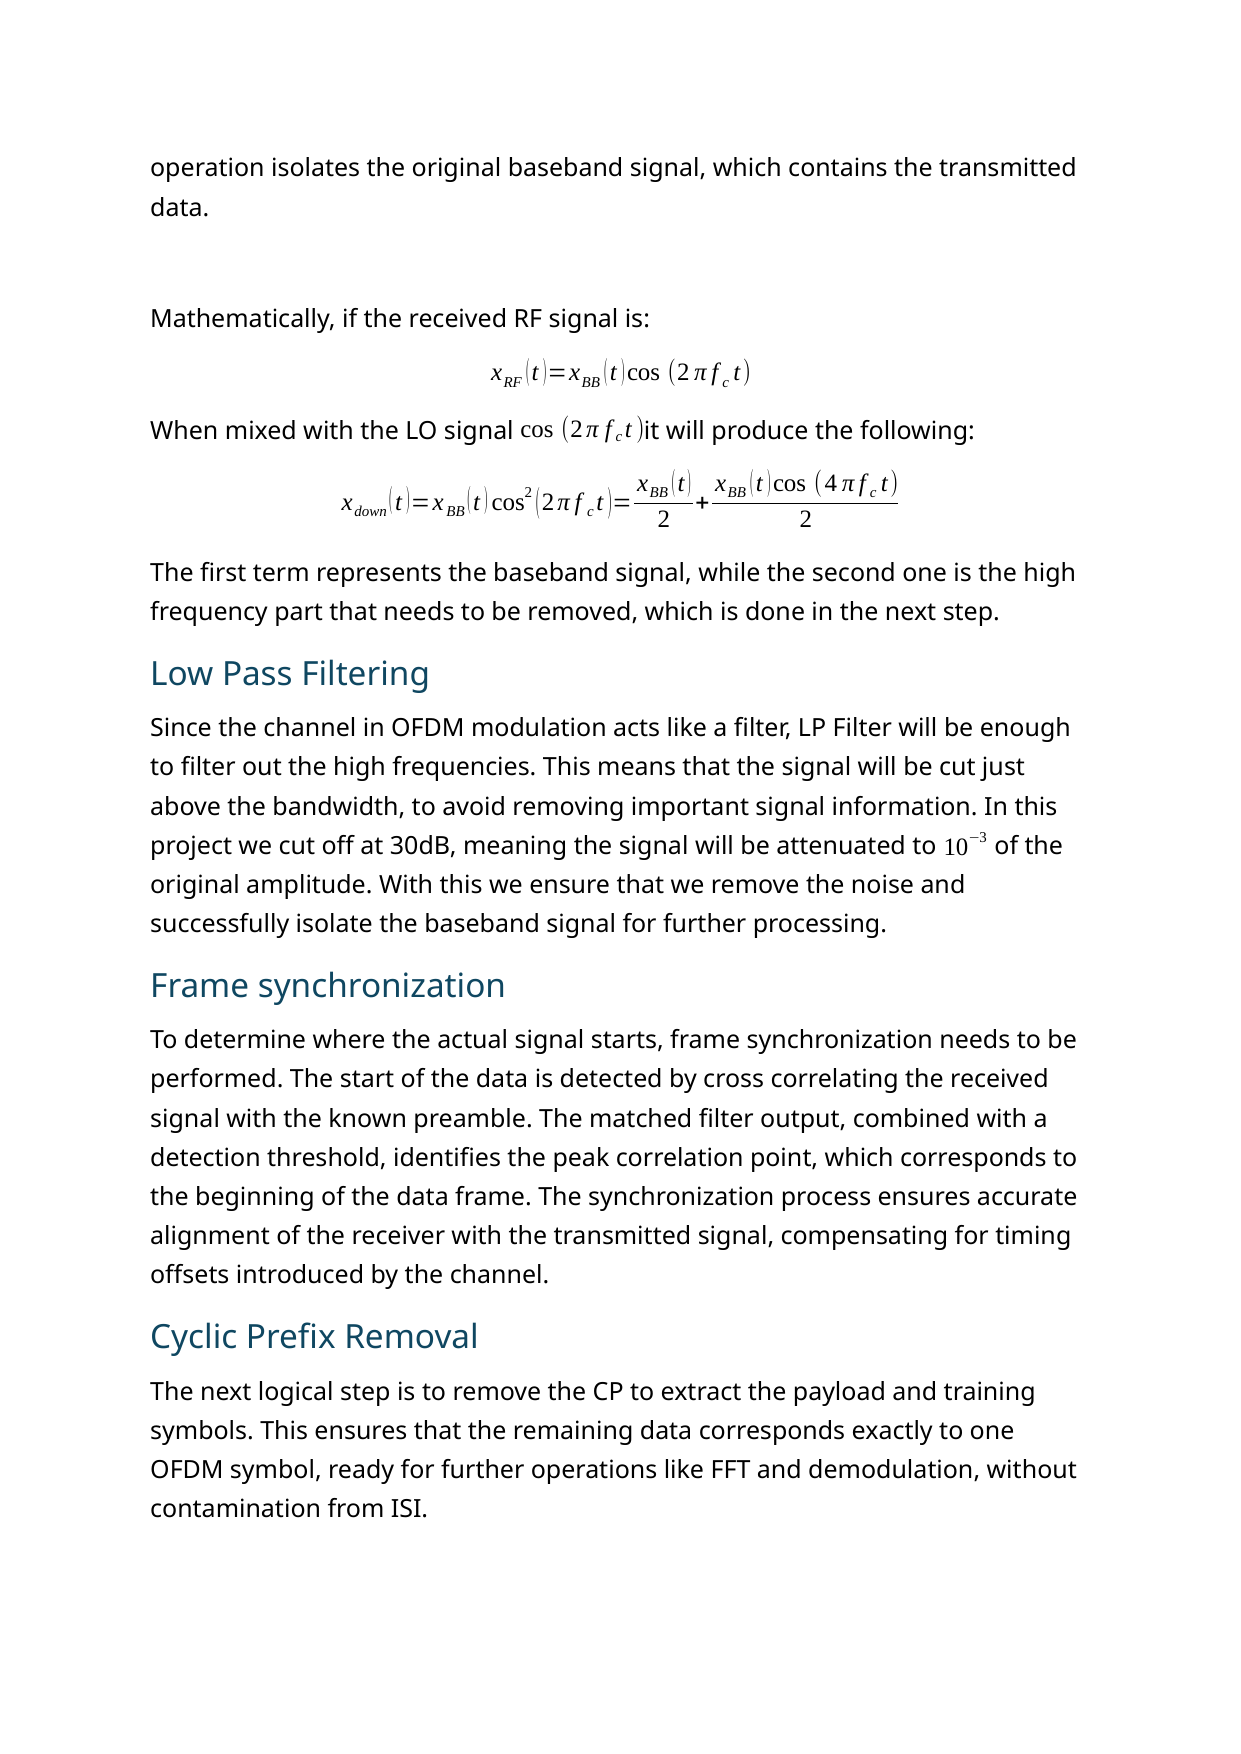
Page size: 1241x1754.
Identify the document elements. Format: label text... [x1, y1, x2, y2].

text When mixed with the LO signal it will produce the following: [150, 412, 1090, 447]
text The first term represents the baseband signal, while the second one is the high frequency part that needs to be removed, which is done in the next step. [150, 554, 1090, 627]
subtitle Low Pass Filtering [150, 649, 1090, 695]
text To determine where the actual signal starts, frame synchronization needs to be performed. The start of the data is detected by cross correlating the received signal with the known preamble. The matched filter output, combined with a detection threshold, identifies the peak correlation point, which corresponds to the beginning of the data frame. The synchronization process ensures accurate alignment of the receiver with the transmitted signal, compensating for timing offsets introduced by the channel. [150, 1022, 1090, 1291]
text The next logical step is to remove the CP to extract the payload and training symbols. This ensures that the remaining data corresponds exactly to one OFDM symbol, ready for further operations like FFT and demodulation, without contamination from ISI. [150, 1373, 1090, 1525]
text Mathematically, if the received RF signal is: [150, 301, 1090, 335]
text Since the channel in OFDM modulation acts like a filter, LP Filter will be enough to filter out the high frequencies. This means that the signal will be cut just above the bandwidth, to avoid removing important signal information. In this project we cut off at 30dB, meaning the signal will be attenuated to of the original amplitude. With this we ensure that we remove the noise and successfully isolate the baseband signal for further processing. [150, 710, 1090, 940]
subtitle Frame synchronization [150, 961, 1090, 1007]
subtitle Cyclic Prefix Removal [150, 1313, 1090, 1358]
